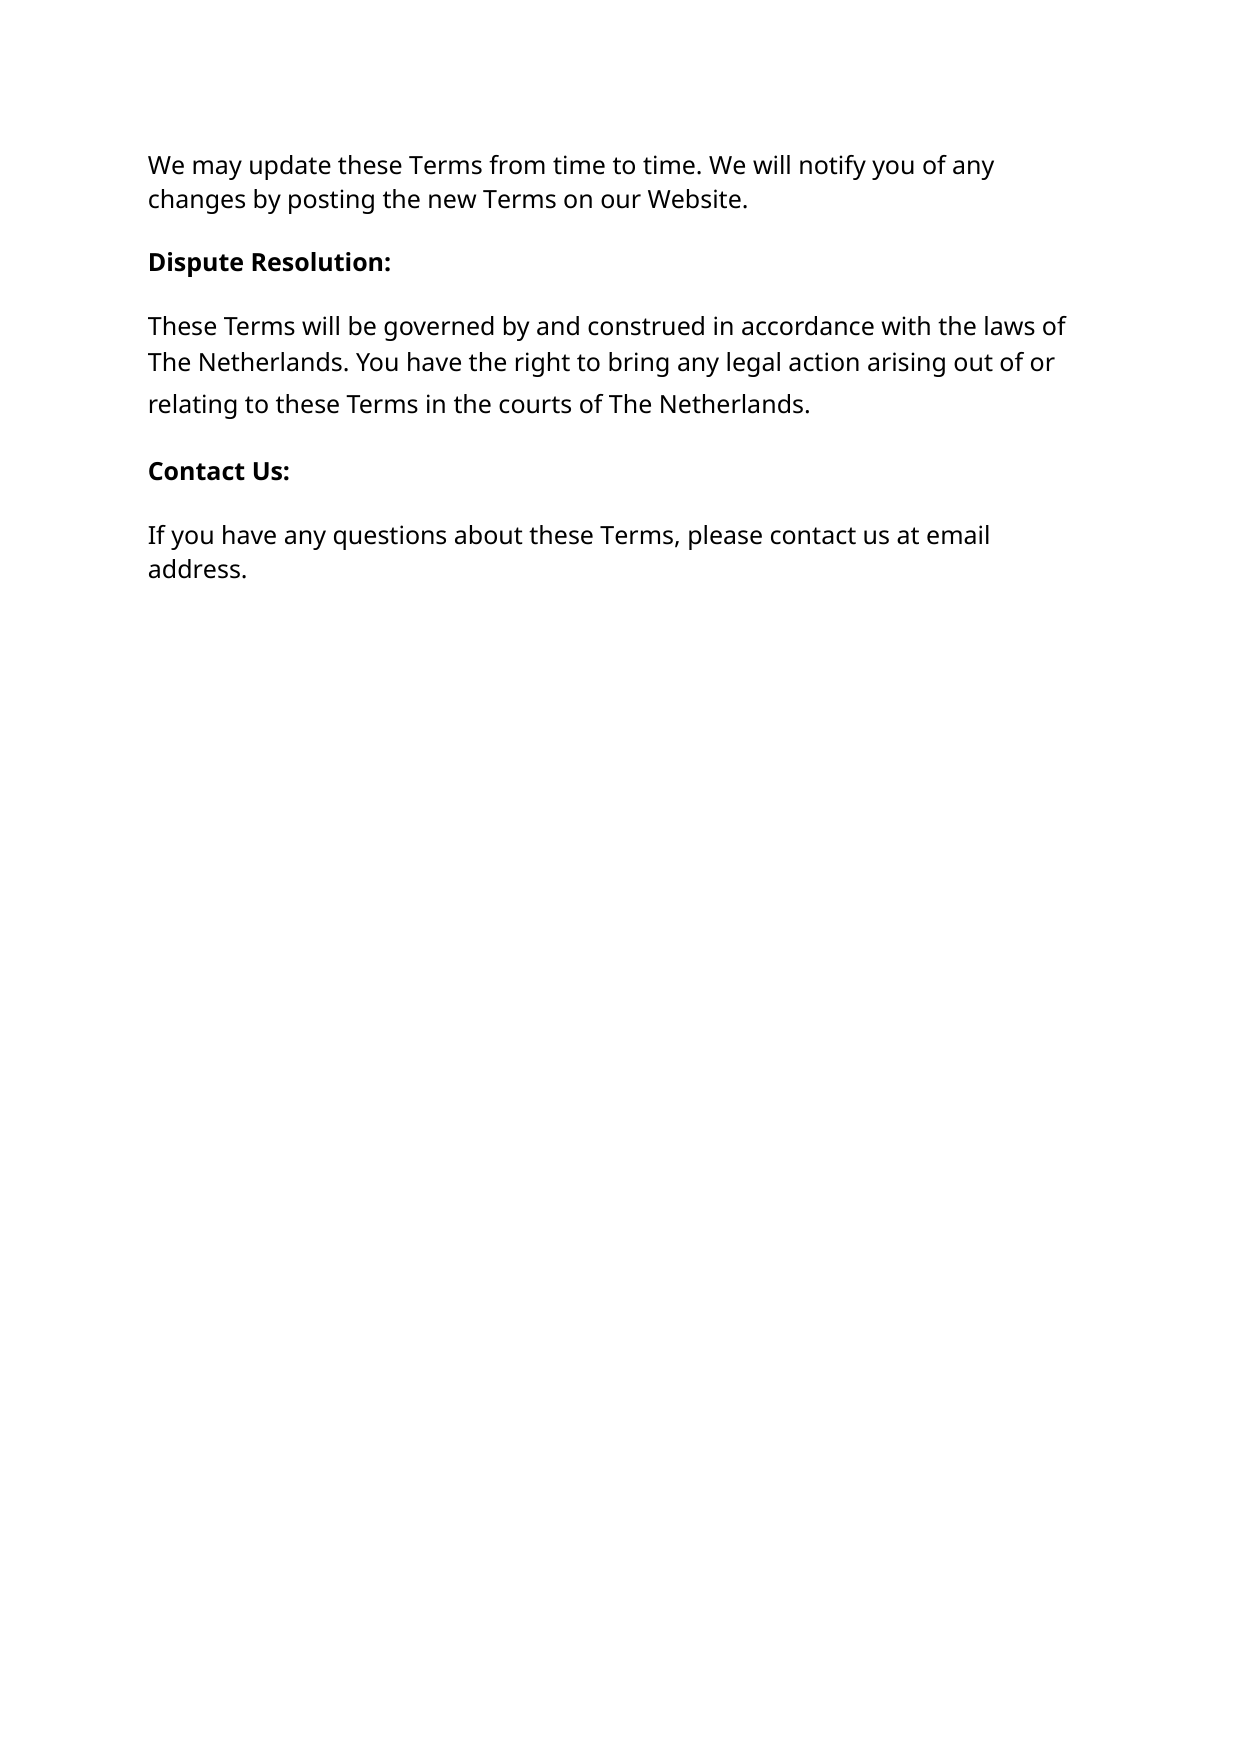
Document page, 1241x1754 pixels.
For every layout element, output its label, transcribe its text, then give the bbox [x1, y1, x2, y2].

text Contact Us: [148, 454, 1093, 488]
text If you have any questions about these Terms, please contact us at email address. [148, 517, 1093, 585]
text We may update these Terms from time to time. We will notify you of any changes by posting the new Terms on our Website. [148, 148, 1093, 216]
text These Terms will be governed by and construed in accordance with the laws of The Netherlands. You have the right to bring any legal action arising out of or relating to these Terms in the courts of The Netherlands. [148, 308, 1093, 422]
text Dispute Resolution: [148, 245, 1093, 279]
